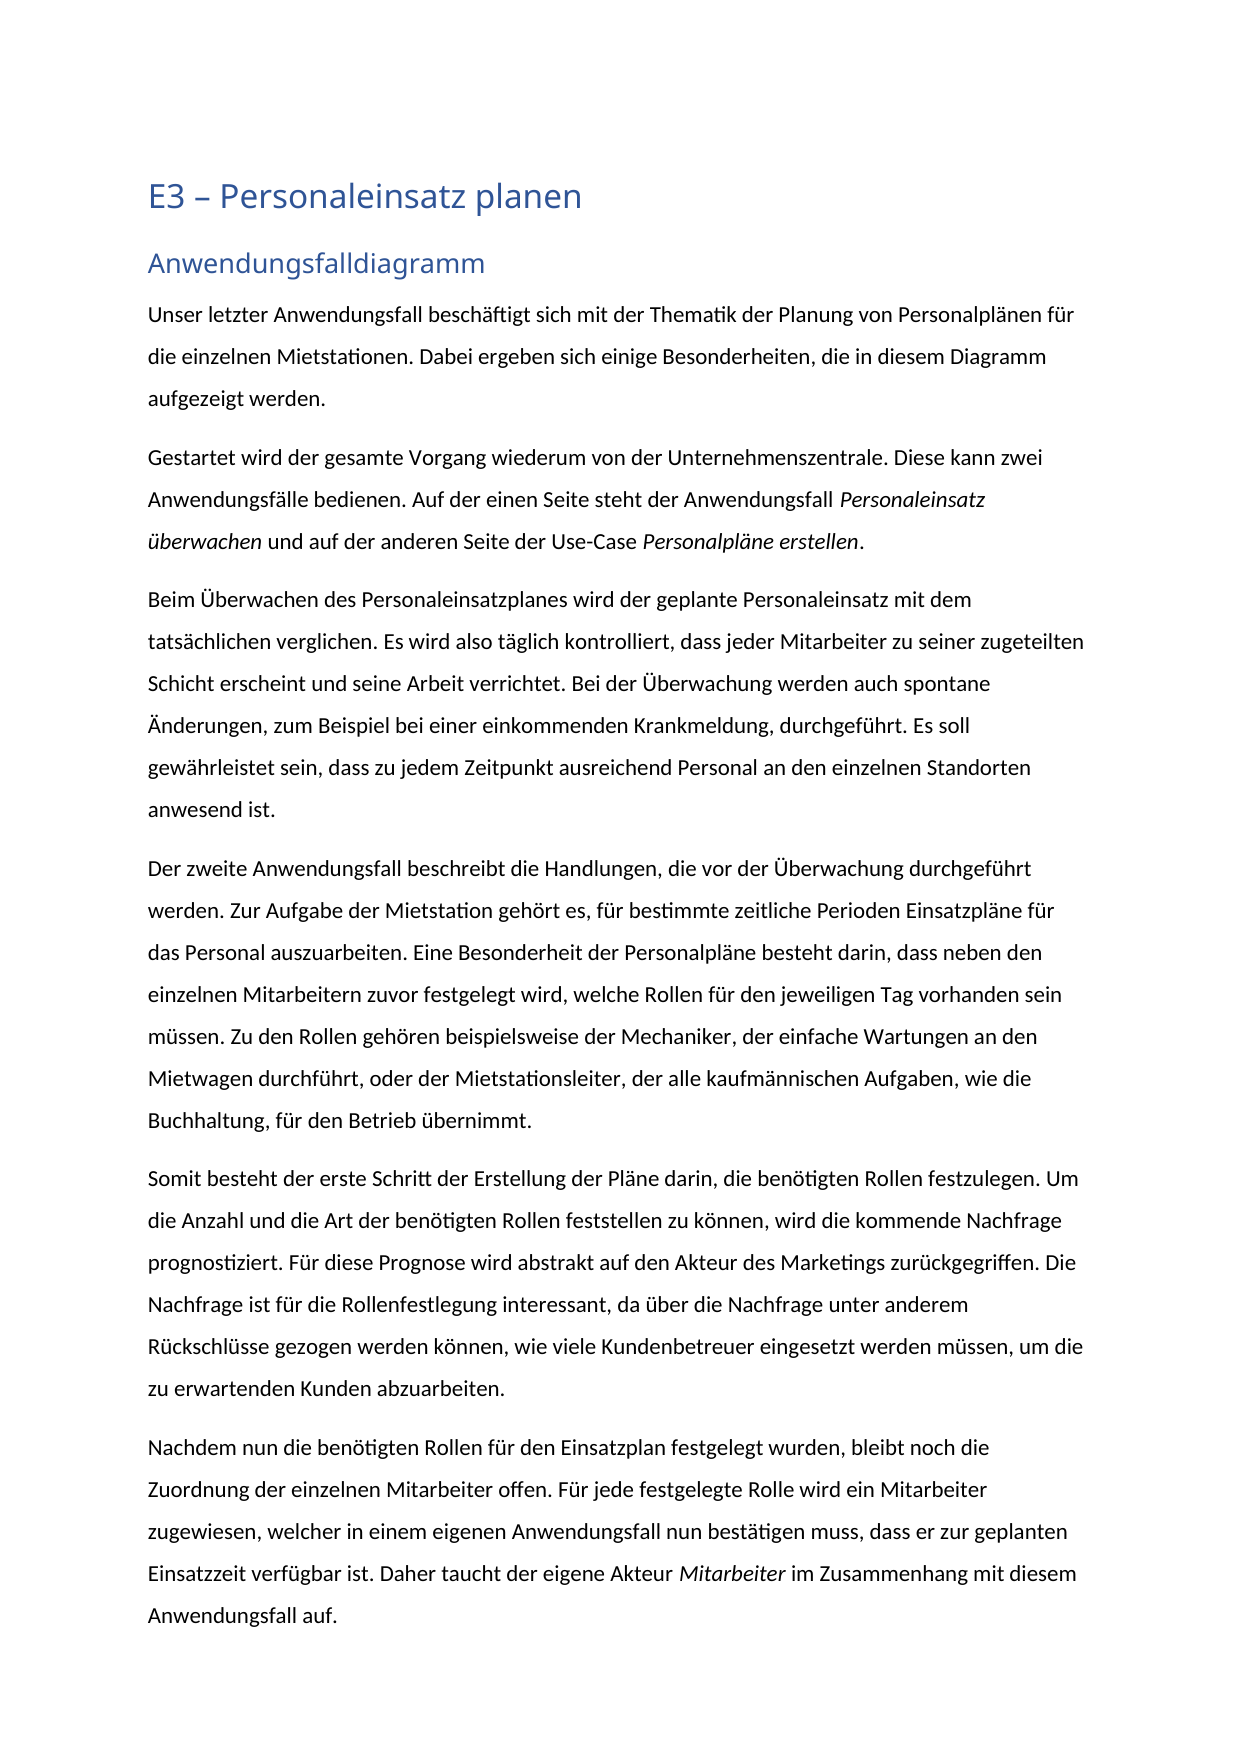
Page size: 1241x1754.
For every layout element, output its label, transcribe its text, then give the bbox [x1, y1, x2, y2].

text Nachdem nun die benötigten Rollen für den Einsatzplan festgelegt wurden, bleibt noch die Zuordnung der einzelnen Mitarbeiter offen. Für jede festgelegte Rolle wird ein Mitarbeiter zugewiesen, welcher in einem eigenen Anwendungsfall nun bestätigen muss, dass er zur geplanten Einsatzzeit verfügbar ist. Daher taucht der eigene Akteur Mitarbeiter im Zusammenhang mit diesem Anwendungsfall auf. [148, 1433, 1093, 1629]
text Unser letzter Anwendungsfall beschäftigt sich mit der Thematik der Planung von Personalplänen für die einzelnen Mietstationen. Dabei ergeben sich einige Besonderheiten, die in diesem Diagramm aufgezeigt werden. [148, 300, 1093, 412]
subtitle Anwendungsfalldiagramm [148, 245, 1093, 282]
text Somit besteht der erste Schritt der Erstellung der Pläne darin, die benötigten Rollen festzulegen. Um die Anzahl und die Art der benötigten Rollen feststellen zu können, wird die kommende Nachfrage prognostiziert. Für diese Prognose wird abstrakt auf den Akteur des Marketings zurückgegriffen. Die Nachfrage ist für die Rollenfestlegung interessant, da über die Nachfrage unter anderem Rückschlüsse gezogen werden können, wie viele Kundenbetreuer eingesetzt werden müssen, um die zu erwartenden Kunden abzuarbeiten. [148, 1164, 1093, 1402]
subtitle E3 – Personaleinsatz planen [148, 173, 1093, 218]
text Gestartet wird der gesamte Vorgang wiederum von der Unternehmenszentrale. Diese kann zwei Anwendungsfälle bedienen. Auf der einen Seite steht der Anwendungsfall Personaleinsatz überwachen und auf der anderen Seite der Use-Case Personalpläne erstellen. [148, 443, 1093, 555]
text Der zweite Anwendungsfall beschreibt die Handlungen, die vor der Überwachung durchgeführt werden. Zur Aufgabe der Mietstation gehört es, für bestimmte zeitliche Perioden Einsatzpläne für das Personal auszuarbeiten. Eine Besonderheit der Personalpläne besteht darin, dass neben den einzelnen Mitarbeitern zuvor festgelegt wird, welche Rollen für den jeweiligen Tag vorhanden sein müssen. Zu den Rollen gehören beispielsweise der Mechaniker, der einfache Wartungen an den Mietwagen durchführt, oder der Mietstationsleiter, der alle kaufmännischen Aufgaben, wie die Buchhaltung, für den Betrieb übernimmt. [148, 854, 1093, 1134]
text Beim Überwachen des Personaleinsatzplanes wird der geplante Personaleinsatz mit dem tatsächlichen verglichen. Es wird also täglich kontrolliert, dass jeder Mitarbeiter zu seiner zugeteilten Schicht erscheint und seine Arbeit verrichtet. Bei der Überwachung werden auch spontane Änderungen, zum Beispiel bei einer einkommenden Krankmeldung, durchgeführt. Es soll gewährleistet sein, dass zu jedem Zeitpunkt ausreichend Personal an den einzelnen Standorten anwesend ist. [148, 585, 1093, 823]
